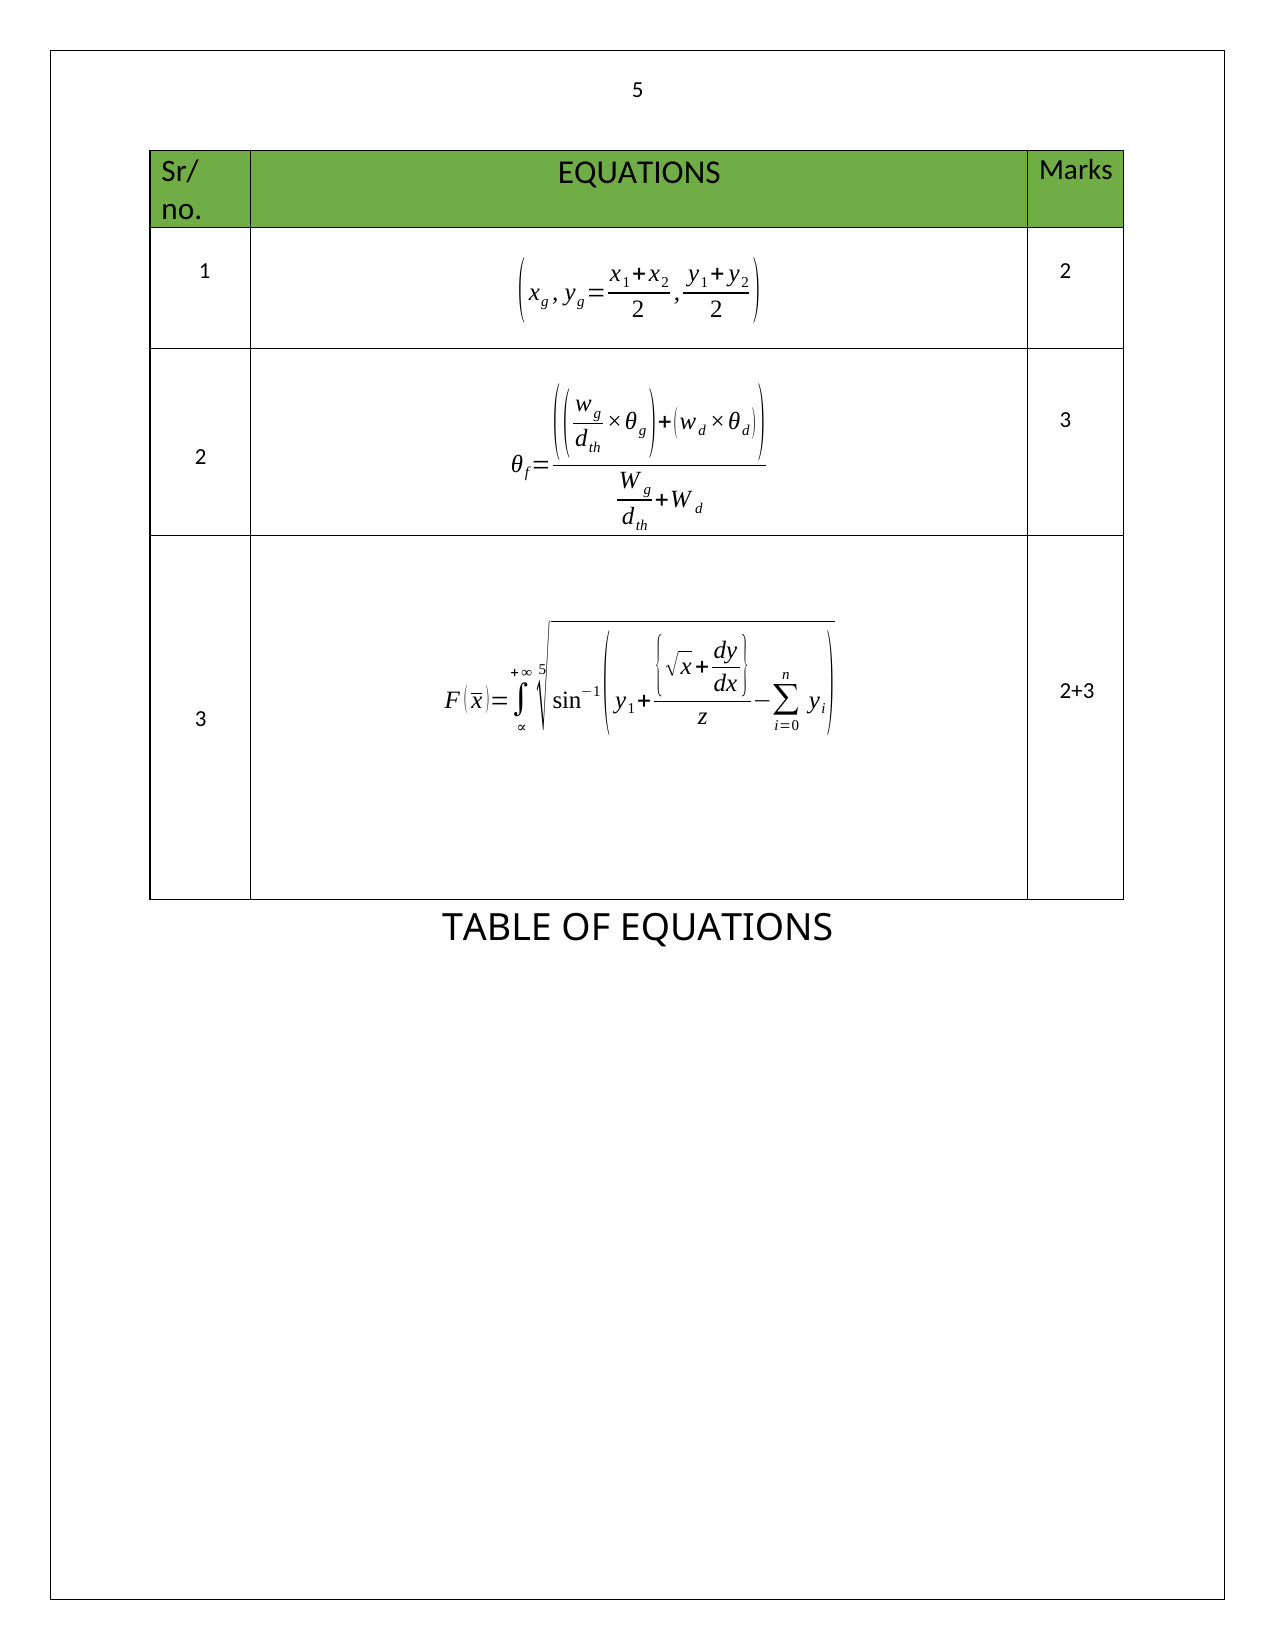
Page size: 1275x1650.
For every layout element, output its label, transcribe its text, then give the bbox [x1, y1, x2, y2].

table_header Sr/no. [151, 151, 250, 227]
table_cell [251, 536, 1027, 899]
table_cell [251, 349, 1027, 534]
table_header Marks [1028, 151, 1123, 227]
table_cell 1 [151, 228, 250, 348]
text TABLE OF EQUATIONS [150, 900, 1125, 951]
table_cell 2 [151, 349, 250, 534]
table_cell 3 [151, 536, 250, 899]
table_cell [251, 228, 1027, 348]
table_cell 2 [1028, 228, 1123, 348]
table_cell 3 [1028, 349, 1123, 534]
table_cell 2+3 [1028, 536, 1123, 899]
table_header EQUATIONS [251, 151, 1027, 227]
